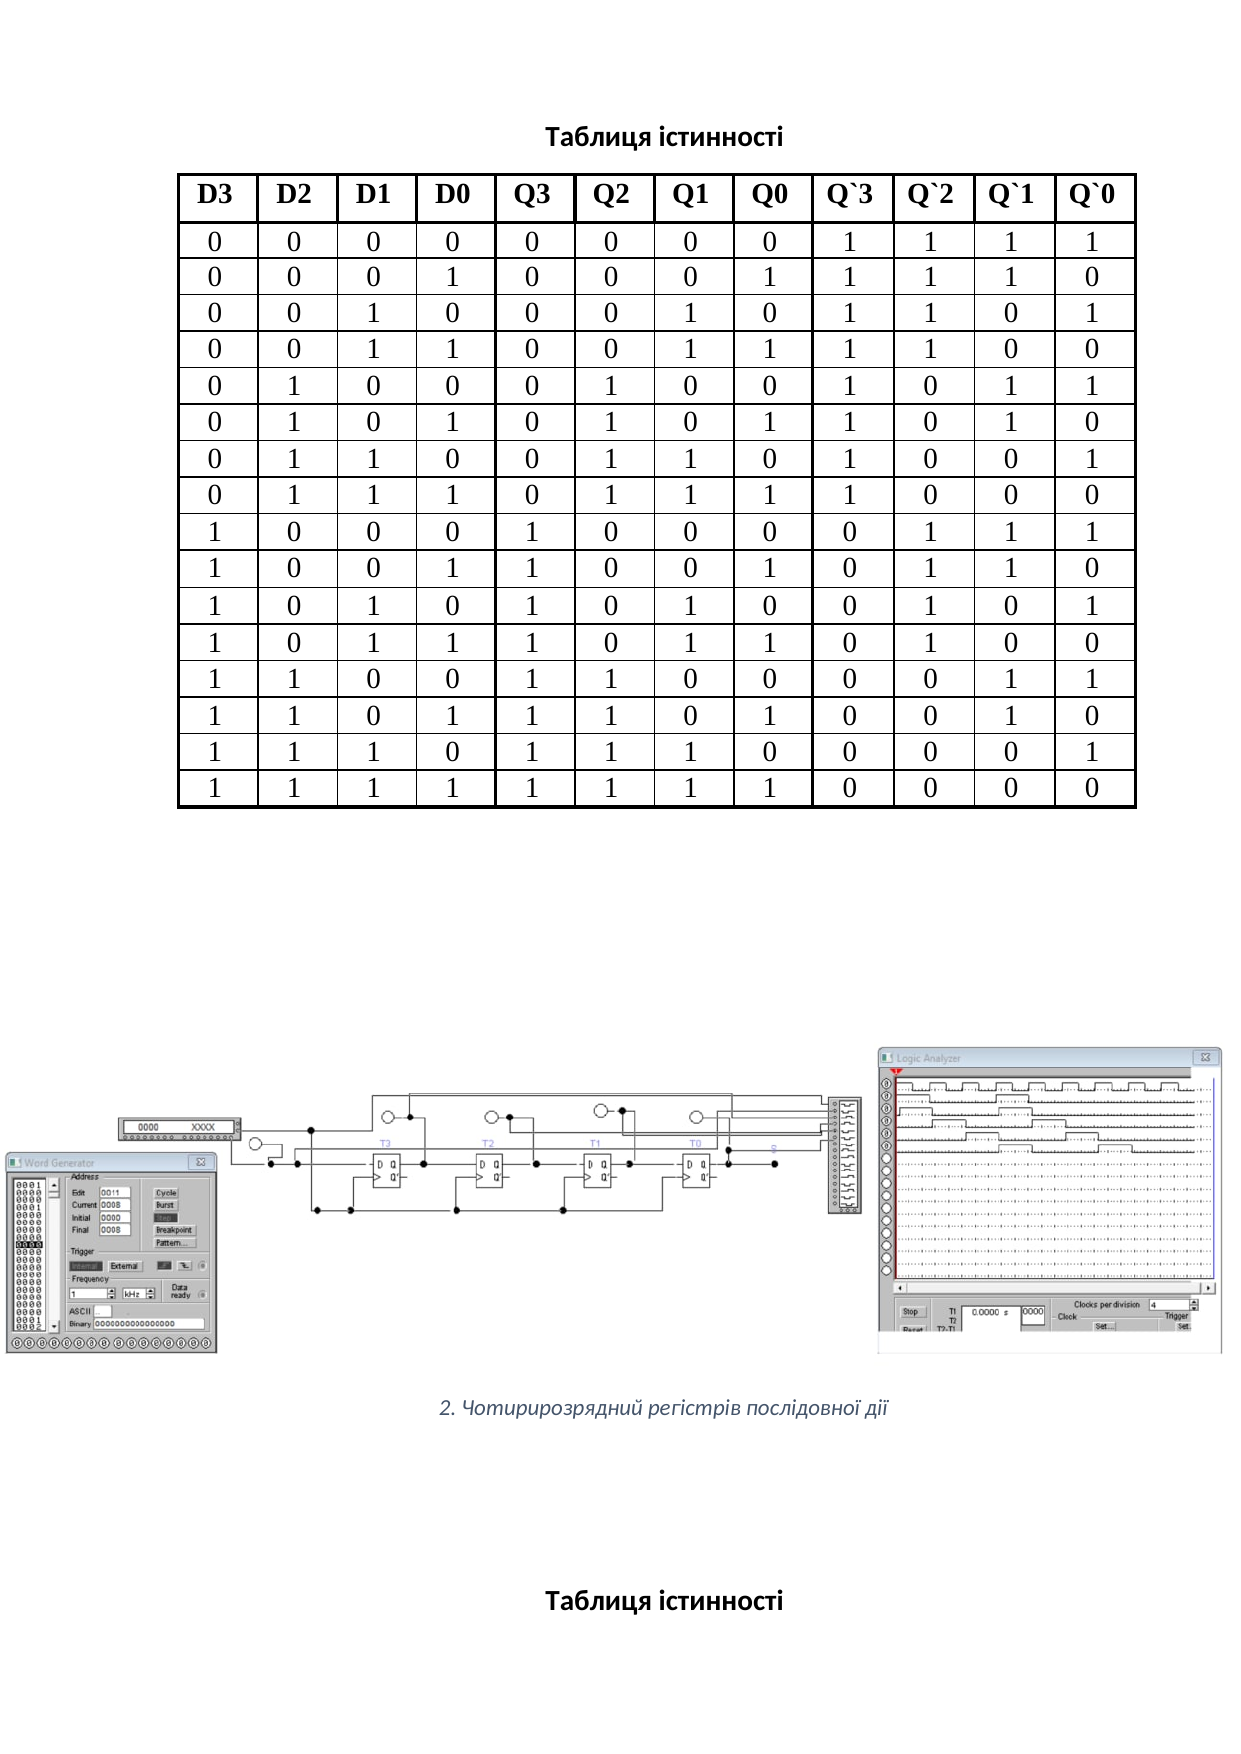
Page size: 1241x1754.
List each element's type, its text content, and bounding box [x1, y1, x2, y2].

table_cell 0 [259, 514, 337, 549]
table_cell 1 [497, 588, 574, 623]
table_cell 0 [975, 332, 1054, 367]
table_cell 1 [180, 734, 257, 769]
table_cell 1 [895, 332, 974, 367]
table_cell 0 [735, 368, 811, 403]
table_cell 1 [576, 441, 654, 476]
table_cell 1 [497, 698, 574, 732]
table_cell 0 [655, 259, 733, 294]
table_header D3 [180, 176, 256, 221]
table_cell 1 [180, 514, 257, 549]
table_cell 0 [259, 625, 337, 659]
table_cell 0 [814, 625, 893, 659]
table_cell 1 [655, 332, 733, 367]
table_cell 1 [417, 478, 494, 512]
table_cell 0 [814, 551, 893, 587]
table_cell 1 [814, 405, 893, 439]
table_cell 0 [180, 441, 257, 476]
table_cell 1 [655, 625, 733, 659]
table_cell 1 [497, 551, 574, 587]
table_header D1 [339, 176, 415, 221]
table_cell 0 [655, 405, 733, 439]
table_cell 0 [180, 332, 257, 367]
table_cell 1 [576, 698, 654, 732]
table_cell 0 [655, 514, 733, 549]
table_cell 0 [576, 588, 654, 623]
table_cell 1 [180, 625, 257, 659]
table_cell 1 [975, 368, 1054, 403]
table_cell 1 [576, 478, 654, 512]
table_cell 1 [814, 478, 893, 512]
table_cell 1 [975, 405, 1054, 439]
table_cell 0 [975, 478, 1054, 512]
table_cell 0 [417, 514, 494, 549]
table_cell 1 [576, 368, 654, 403]
table_cell 0 [180, 478, 257, 512]
table_cell 0 [497, 441, 574, 476]
table_cell 1 [417, 625, 494, 659]
table_cell 0 [1056, 698, 1134, 732]
table_cell 0 [417, 441, 494, 476]
table_cell 1 [975, 661, 1054, 696]
table_cell 0 [338, 661, 416, 696]
table_cell 0 [338, 224, 416, 257]
table_cell 0 [655, 551, 733, 587]
table_cell 1 [735, 405, 811, 439]
table_cell 1 [576, 405, 654, 439]
table_cell 1 [338, 771, 416, 805]
table_cell 1 [259, 661, 337, 696]
table_cell 1 [895, 295, 974, 330]
table_cell 0 [655, 661, 733, 696]
table_cell 1 [1056, 224, 1134, 257]
table_cell 0 [735, 224, 811, 257]
table_cell 0 [895, 368, 974, 403]
table_cell 1 [814, 295, 893, 330]
table_cell 1 [417, 551, 494, 587]
table_cell 0 [814, 588, 893, 623]
table_cell 0 [497, 332, 574, 367]
table_cell 0 [259, 224, 337, 257]
table_cell 0 [814, 698, 893, 732]
table_cell 1 [497, 514, 574, 549]
table_cell 1 [259, 368, 337, 403]
table_header Q`0 [1057, 176, 1134, 221]
table_cell 0 [735, 514, 811, 549]
table_cell 1 [975, 259, 1054, 294]
table_cell 1 [655, 588, 733, 623]
table_cell 0 [895, 661, 974, 696]
table_cell 0 [655, 368, 733, 403]
table_cell 1 [180, 661, 257, 696]
table_cell 0 [417, 295, 494, 330]
table_cell 0 [1056, 478, 1134, 512]
table_header Q`3 [814, 176, 892, 221]
table_cell 0 [975, 771, 1054, 805]
table_cell 1 [417, 405, 494, 439]
table_cell 0 [735, 588, 811, 623]
table_cell 1 [576, 734, 654, 769]
table_cell 0 [417, 588, 494, 623]
table_cell 0 [180, 368, 257, 403]
table_header Q1 [656, 176, 732, 221]
table_cell 1 [735, 625, 811, 659]
table_cell 1 [180, 771, 257, 805]
text Таблиця істинності [177, 1582, 1152, 1618]
table_cell 0 [975, 734, 1054, 769]
table_cell 0 [1056, 259, 1134, 294]
table_cell 0 [338, 259, 416, 294]
table_header Q3 [497, 176, 573, 221]
table_header D2 [259, 176, 336, 221]
table_header Q`1 [976, 176, 1054, 221]
table_cell 0 [576, 625, 654, 659]
table_cell 0 [975, 295, 1054, 330]
table_cell 1 [497, 625, 574, 659]
table_cell 0 [497, 224, 574, 257]
table_cell 1 [735, 551, 811, 587]
table_cell 0 [338, 368, 416, 403]
table_cell 0 [1056, 405, 1134, 439]
table_cell 0 [576, 224, 654, 257]
table_cell 0 [259, 259, 337, 294]
table_cell 0 [259, 295, 337, 330]
table_cell 1 [497, 734, 574, 769]
table_cell 0 [417, 734, 494, 769]
table_header D0 [418, 176, 494, 221]
table_cell 0 [180, 295, 257, 330]
table_header Q`2 [895, 176, 973, 221]
table_cell 1 [655, 734, 733, 769]
text Таблиця істинності [177, 118, 1152, 154]
table_cell 1 [338, 441, 416, 476]
table_header Q0 [735, 176, 811, 221]
table_cell 1 [338, 734, 416, 769]
table_cell 0 [814, 661, 893, 696]
table_cell 0 [497, 478, 574, 512]
table_cell 1 [655, 771, 733, 805]
table_cell 1 [338, 332, 416, 367]
table_cell 0 [180, 259, 257, 294]
table_cell 1 [1056, 514, 1134, 549]
table_cell 0 [576, 514, 654, 549]
table_header Q2 [577, 176, 653, 221]
table_cell 0 [1056, 551, 1134, 587]
table_cell 1 [975, 514, 1054, 549]
table_cell 0 [975, 588, 1054, 623]
table_cell 0 [814, 771, 893, 805]
table_cell 1 [735, 478, 811, 512]
table_cell 1 [655, 478, 733, 512]
table_cell 1 [1056, 368, 1134, 403]
table_cell 1 [735, 332, 811, 367]
table_cell 1 [655, 441, 733, 476]
table_cell 1 [975, 698, 1054, 732]
table_cell 1 [180, 698, 257, 732]
table_cell 1 [180, 551, 257, 587]
table_cell 1 [1056, 588, 1134, 623]
table_cell 0 [814, 514, 893, 549]
table_cell 0 [1056, 771, 1134, 805]
table_cell 0 [895, 441, 974, 476]
table_cell 0 [895, 771, 974, 805]
table_cell 1 [735, 771, 811, 805]
table_cell 0 [338, 514, 416, 549]
table_cell 0 [497, 368, 574, 403]
table_cell 1 [655, 295, 733, 330]
table_cell 0 [975, 441, 1054, 476]
table_cell 1 [814, 441, 893, 476]
table_cell 1 [735, 259, 811, 294]
table_cell 1 [1056, 734, 1134, 769]
table_cell 0 [259, 551, 337, 587]
table_cell 1 [895, 224, 974, 257]
table_cell 1 [497, 771, 574, 805]
table_cell 0 [259, 332, 337, 367]
table_cell 0 [735, 734, 811, 769]
table_cell 0 [735, 441, 811, 476]
table_cell 1 [417, 698, 494, 732]
table_cell 1 [497, 661, 574, 696]
table_cell 1 [259, 478, 337, 512]
table_cell 0 [814, 734, 893, 769]
table_cell 0 [338, 698, 416, 732]
table_cell 0 [895, 734, 974, 769]
table_cell 1 [895, 625, 974, 659]
table_cell 1 [895, 588, 974, 623]
table_cell 1 [735, 698, 811, 732]
table_cell 1 [814, 368, 893, 403]
table_cell 0 [895, 698, 974, 732]
table_cell 0 [259, 588, 337, 623]
table_cell 0 [497, 259, 574, 294]
table_cell 1 [1056, 295, 1134, 330]
table_cell 1 [259, 734, 337, 769]
table_cell 1 [814, 224, 893, 257]
table_cell 1 [975, 551, 1054, 587]
table_cell 0 [895, 405, 974, 439]
table_cell 0 [338, 551, 416, 587]
table_cell 0 [576, 332, 654, 367]
table_cell 0 [180, 405, 257, 439]
table_cell 1 [417, 259, 494, 294]
table_cell 0 [576, 551, 654, 587]
table_cell 1 [895, 514, 974, 549]
table_cell 1 [814, 259, 893, 294]
table_cell 1 [338, 625, 416, 659]
table_cell 1 [338, 295, 416, 330]
table_cell 0 [417, 368, 494, 403]
table_cell 1 [338, 478, 416, 512]
table_cell 1 [259, 441, 337, 476]
table_cell 1 [895, 259, 974, 294]
table_cell 0 [417, 224, 494, 257]
table_cell 1 [1056, 661, 1134, 696]
table_cell 1 [259, 405, 337, 439]
table_cell 0 [735, 295, 811, 330]
table_cell 0 [1056, 332, 1134, 367]
table_cell 0 [417, 661, 494, 696]
table_cell 0 [338, 405, 416, 439]
table_cell 1 [417, 771, 494, 805]
table_cell 1 [576, 771, 654, 805]
table_cell 1 [259, 698, 337, 732]
table_cell 0 [655, 698, 733, 732]
text 2. Чотирирозрядний регістрів послідовної дії [177, 1393, 1152, 1421]
table_cell 1 [975, 224, 1054, 257]
table_cell 1 [576, 661, 654, 696]
table_cell 1 [417, 332, 494, 367]
table_cell 0 [180, 224, 257, 257]
table_cell 1 [1056, 441, 1134, 476]
table_cell 0 [655, 224, 733, 257]
table_cell 1 [814, 332, 893, 367]
table_cell 0 [975, 625, 1054, 659]
table_cell 0 [1056, 625, 1134, 659]
table_cell 0 [895, 478, 974, 512]
table_cell 0 [735, 661, 811, 696]
picture [0, 1042, 1226, 1375]
table_cell 0 [576, 259, 654, 294]
table_cell 0 [497, 295, 574, 330]
table_cell 0 [497, 405, 574, 439]
table_cell 1 [259, 771, 337, 805]
table_cell 0 [576, 295, 654, 330]
table_cell 1 [180, 588, 257, 623]
table_cell 1 [895, 551, 974, 587]
table_cell 1 [338, 588, 416, 623]
